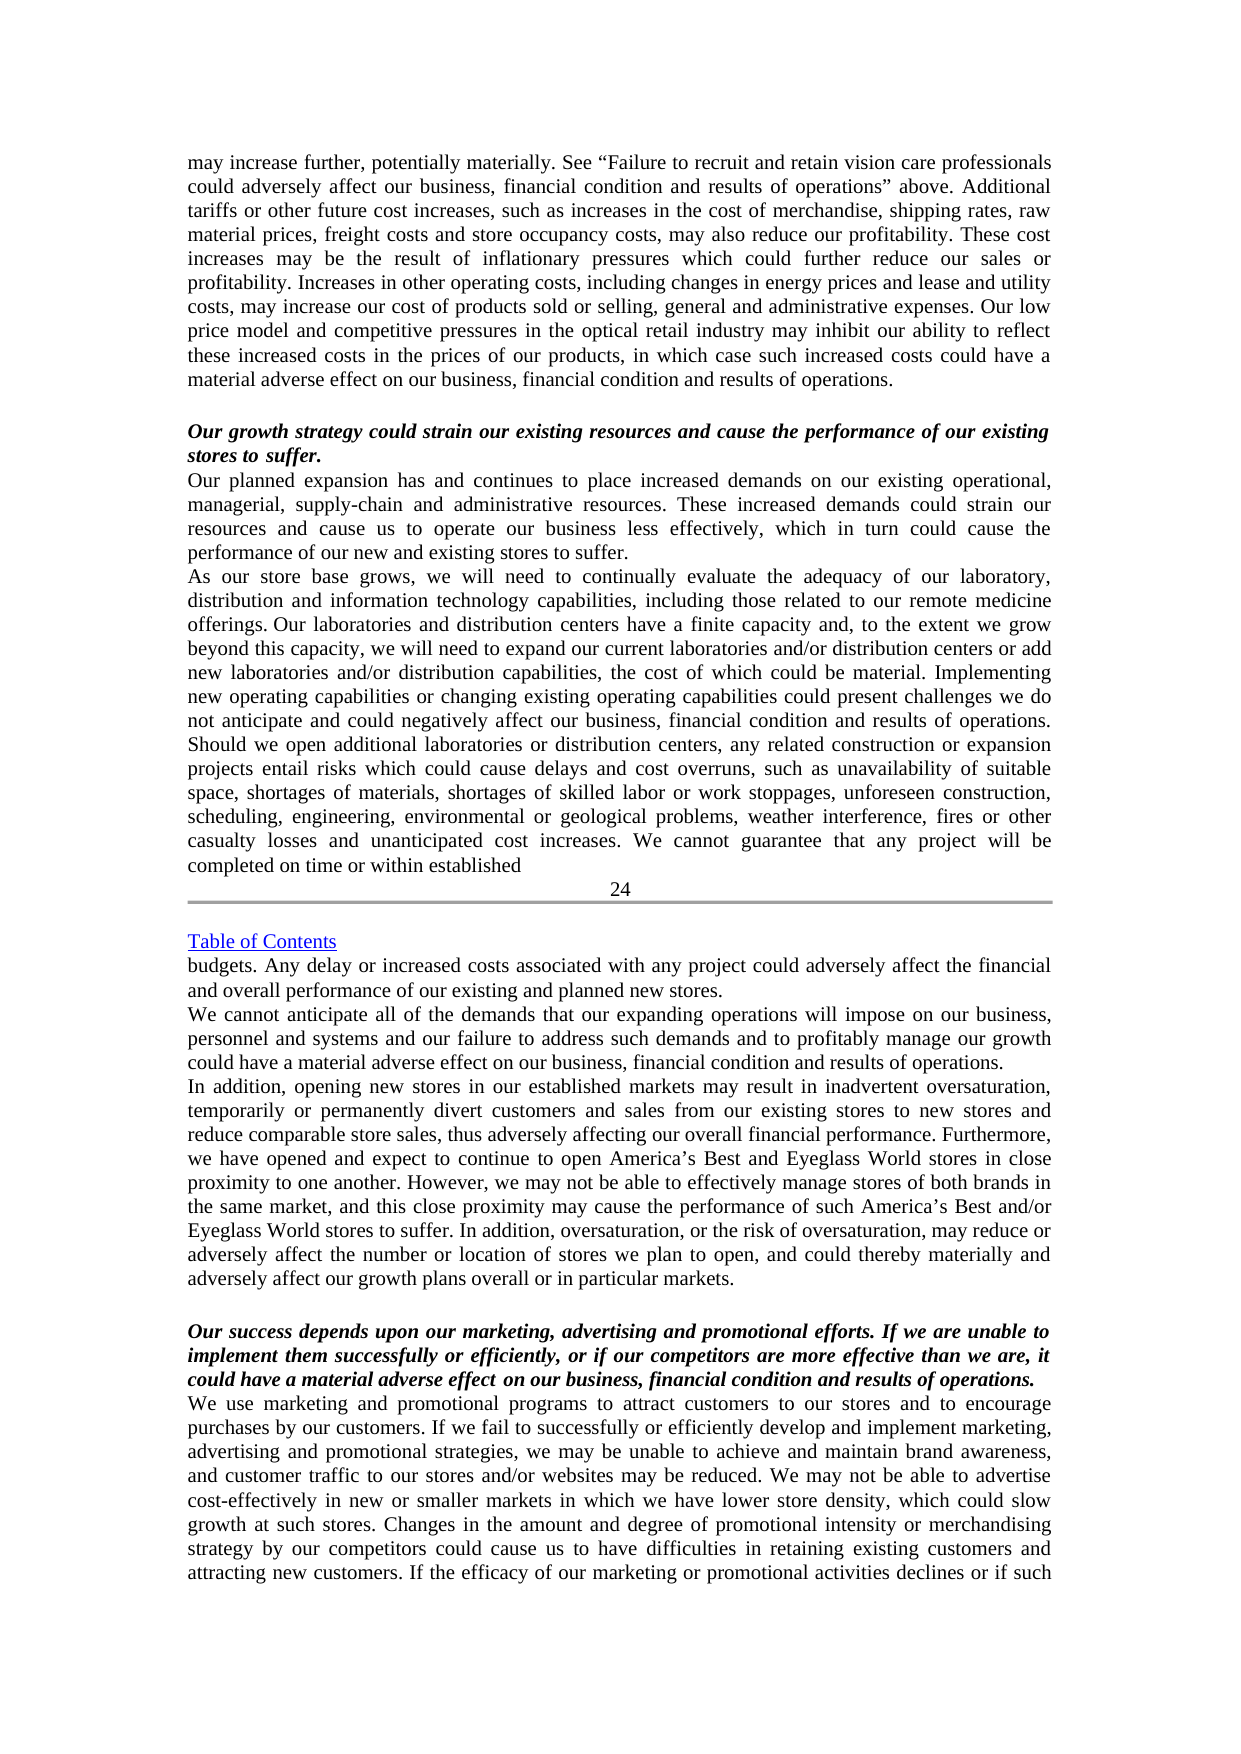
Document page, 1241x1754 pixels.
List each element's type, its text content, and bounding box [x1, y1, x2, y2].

text We cannot anticipate all of the demands that our expanding operations will impose on our business, personnel and systems and our failure to address such demands and to profitably manage our growth could have a material adverse effect on our business, financial condition and results of operations. [187, 1002, 1053, 1074]
text budgets. Any delay or increased costs associated with any project could adversely affect the financial and overall performance of our existing and planned new stores. [187, 953, 1053, 1002]
text Our success depends upon our marketing, advertising and promotional efforts. If we are unable to implement them successfully or efficiently, or if our competitors are more effective than we are, it could have a material adverse effect on our business, financial condition and results of operations. [187, 1319, 1053, 1391]
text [187, 1391, 1053, 1584]
text Our growth strategy could strain our existing resources and cause the performance of our existing stores to suffer. [187, 419, 1053, 467]
text 24 [187, 877, 1053, 900]
text As our store base grows, we will need to continually evaluate the adequacy of our laboratory, distribution and information technology capabilities, including those related to our remote medicine offerings. Our laboratories and distribution centers have a finite capacity and, to the extent we grow beyond this capacity, we will need to expand our current laboratories and/or distribution centers or add new laboratories and/or distribution capabilities, the cost of which could be material. Implementing new operating capabilities or changing existing operating capabilities could present challenges we do not anticipate and could negatively affect our business, financial condition and results of operations. Should we open additional laboratories or distribution centers, any related construction or expansion projects entail risks which could cause delays and cost overruns, such as unavailability of suitable space, shortages of materials, shortages of skilled labor or work stoppages, unforeseen construction, scheduling, engineering, environmental or geological problems, weather interference, fires or other casualty losses and unanticipated cost increases. We cannot guarantee that any project will be completed on time or within established [187, 564, 1053, 877]
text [187, 150, 1053, 391]
text Table of Contents [187, 929, 1053, 953]
text In addition, opening new stores in our established markets may result in inadvertent oversaturation, temporarily or permanently divert customers and sales from our existing stores to new stores and reduce comparable store sales, thus adversely affecting our overall financial performance. Furthermore, we have opened and expect to continue to open America’s Best and Eyeglass World stores in close proximity to one another. However, we may not be able to effectively manage stores of both brands in the same market, and this close proximity may cause the performance of such America’s Best and/or Eyeglass World stores to suffer. In addition, oversaturation, or the risk of oversaturation, may reduce or adversely affect the number or location of stores we plan to open, and could thereby materially and adversely affect our growth plans overall or in particular markets. [187, 1074, 1053, 1290]
text Our planned expansion has and continues to place increased demands on our existing operational, managerial, supply-chain and administrative resources. These increased demands could strain our resources and cause us to operate our business less effectively, which in turn could cause the performance of our new and existing stores to suffer. [187, 467, 1053, 564]
